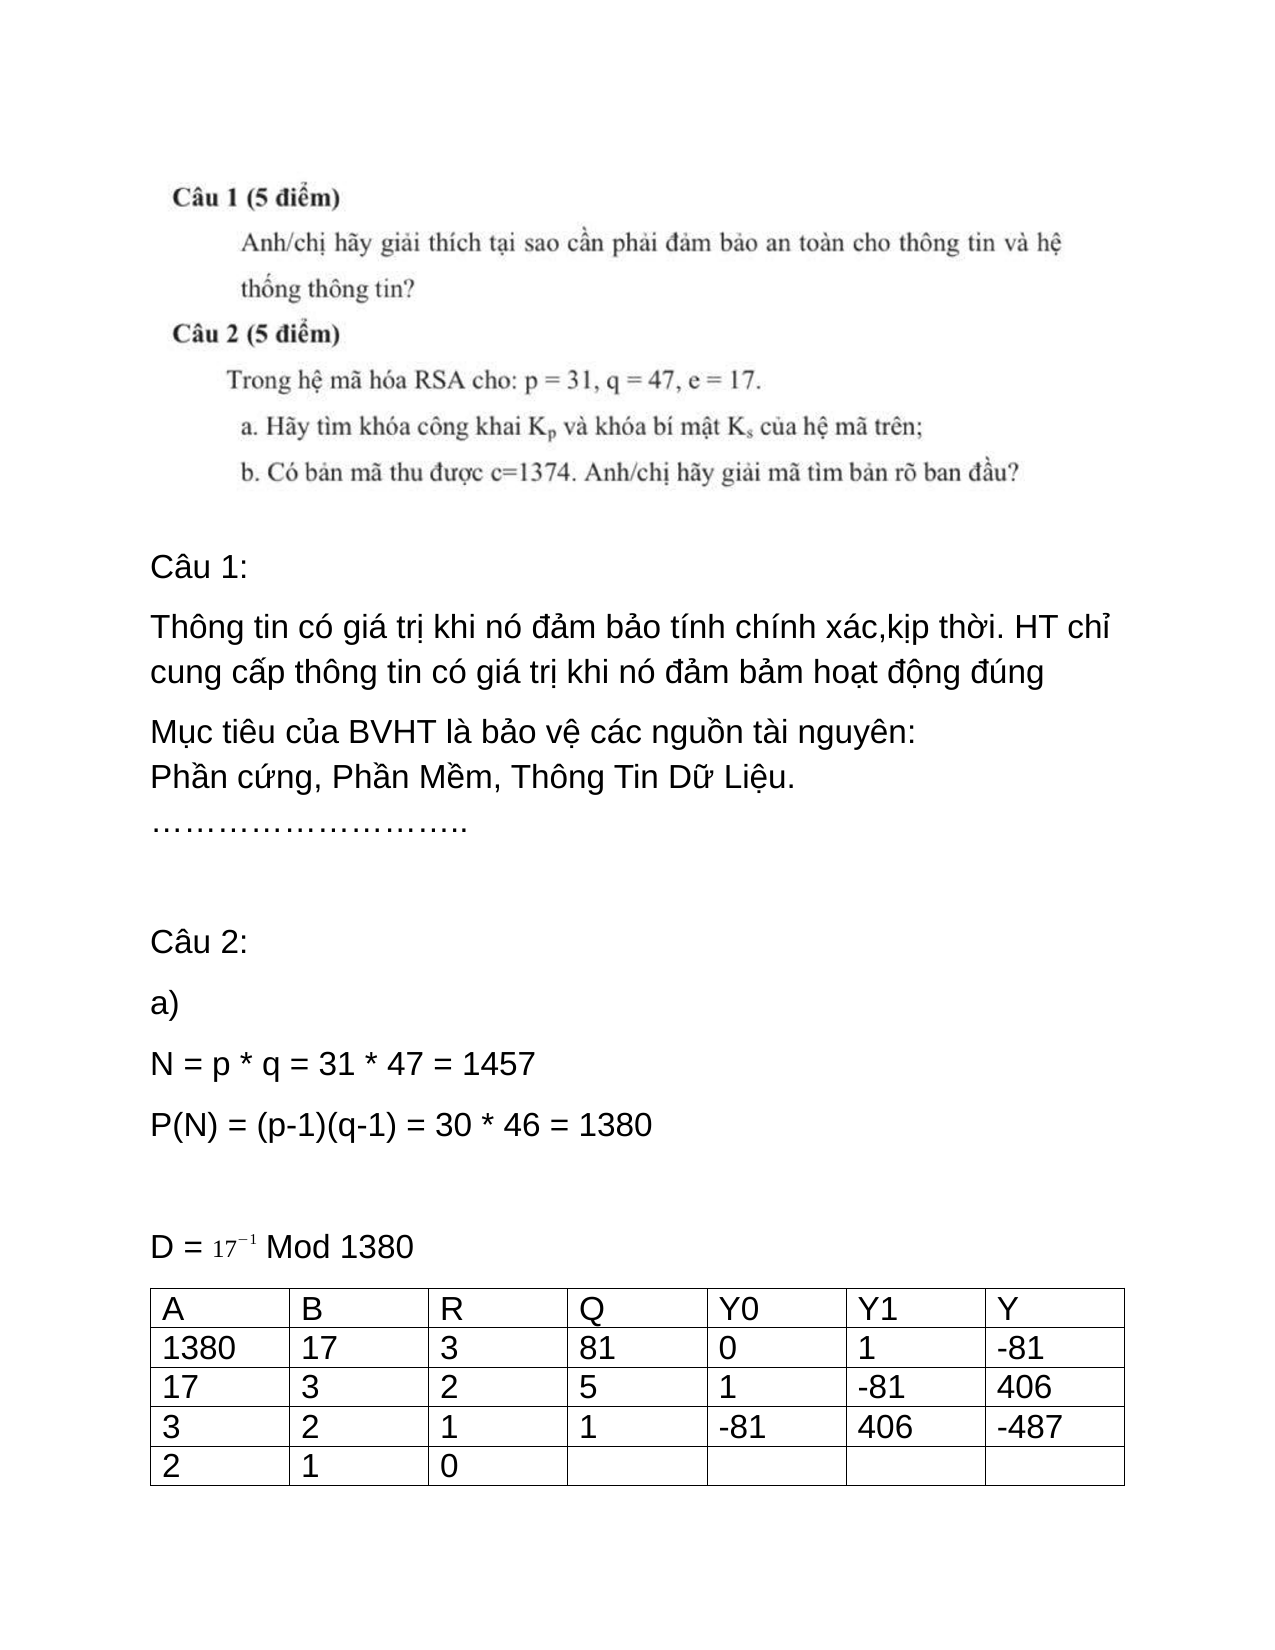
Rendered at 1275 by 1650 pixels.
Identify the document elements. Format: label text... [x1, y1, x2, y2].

text P(N) = (p-1)(q-1) = 30 * 46 = 1380 [150, 1105, 1125, 1143]
text Mục tiêu của BVHT là bảo vệ các nguồn tài nguyên: Phần cứng, Phần Mềm, Thông Tin Dữ Liệu. ……………………….. [150, 713, 1125, 839]
table_cell 1 [568, 1407, 707, 1446]
table_cell 17 [290, 1328, 428, 1367]
table_cell [708, 1447, 846, 1485]
table_cell 17 [151, 1368, 289, 1406]
table_cell 1 [429, 1407, 567, 1446]
table_cell 0 [429, 1447, 567, 1485]
table_cell 2 [151, 1447, 289, 1485]
text Câu 2: [150, 923, 1125, 961]
table_header Y0 [708, 1289, 846, 1327]
table_cell 0 [708, 1328, 846, 1367]
table_cell 3 [429, 1328, 567, 1367]
table_cell -81 [986, 1328, 1124, 1367]
table_cell 1 [708, 1368, 846, 1406]
table_cell 81 [568, 1328, 707, 1367]
table_cell [986, 1447, 1124, 1485]
table_header Y1 [847, 1289, 985, 1327]
text a) [150, 983, 1125, 1022]
table_cell 1380 [151, 1328, 289, 1367]
table_cell [568, 1447, 707, 1485]
table_cell -487 [986, 1407, 1124, 1446]
table_header Q [568, 1289, 707, 1327]
table_header R [429, 1289, 567, 1327]
table_cell 406 [847, 1407, 985, 1446]
table_cell 1 [290, 1447, 428, 1485]
table_cell 1 [847, 1328, 985, 1367]
table_cell -81 [847, 1368, 985, 1406]
table_cell 3 [290, 1368, 428, 1406]
table_header Y [986, 1289, 1124, 1327]
table_header A [151, 1289, 289, 1327]
table_cell 5 [568, 1368, 707, 1406]
table_header B [290, 1289, 428, 1327]
table_cell -81 [708, 1407, 846, 1446]
text Thông tin có giá trị khi nó đảm bảo tính chính xác,kịp thời. HT chỉ cung cấp thông tin có giá trị khi nó đảm bảm hoạt động đúng [150, 608, 1125, 690]
text D = Mod 1380 [150, 1227, 1125, 1265]
table_cell 2 [429, 1368, 567, 1406]
picture [150, 150, 1125, 525]
text N = p * q = 31 * 47 = 1457 [150, 1044, 1125, 1083]
text Câu 1: [150, 547, 1125, 585]
table_cell [847, 1447, 985, 1485]
table_cell 406 [986, 1368, 1124, 1406]
table_cell 3 [151, 1407, 289, 1446]
table_cell 2 [290, 1407, 428, 1446]
